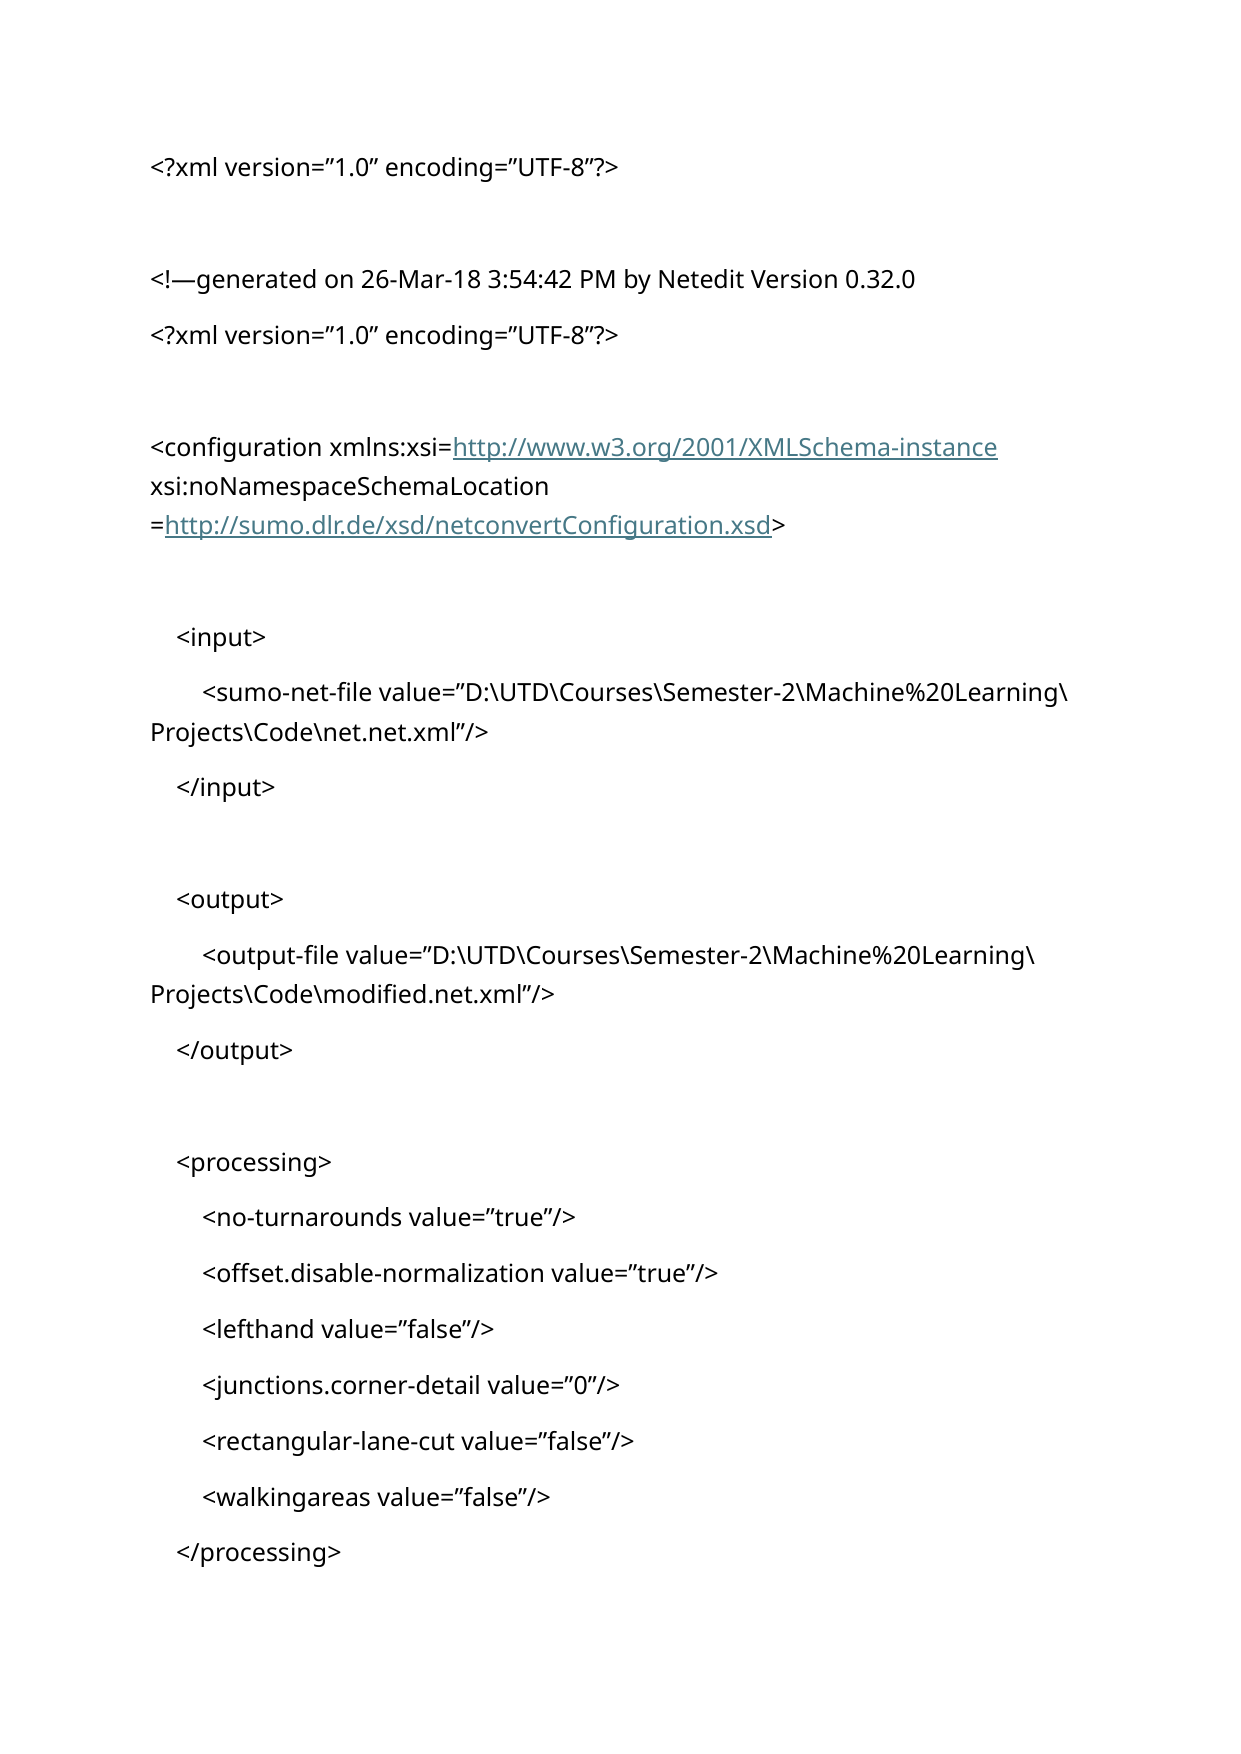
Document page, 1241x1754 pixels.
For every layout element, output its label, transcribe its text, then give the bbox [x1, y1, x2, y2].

text <output-file value=”D:\UTD\Courses\Semester-2\Machine%20Learning\Projects\Code\modified.net.xml”/> [150, 937, 1090, 1011]
text <no-turnarounds value=”true”/> [150, 1200, 1090, 1234]
text </processing> [150, 1535, 1090, 1569]
text <lefthand value=”false”/> [150, 1312, 1090, 1346]
text </output> [150, 1032, 1090, 1067]
text <offset.disable-normalization value=”true”/> [150, 1256, 1090, 1290]
text <input> [150, 619, 1090, 653]
text <rectangular-lane-cut value=”false”/> [150, 1423, 1090, 1457]
text <walkingareas value=”false”/> [150, 1479, 1090, 1513]
text <output> [150, 882, 1090, 916]
text <?xml version=”1.0” encoding=”UTF-8”?> [150, 317, 1090, 352]
text </input> [150, 770, 1090, 804]
text <junctions.corner-detail value=”0”/> [150, 1367, 1090, 1402]
text <sumo-net-file value=”D:\UTD\Courses\Semester-2\Machine%20Learning\Projects\Code\net.net.xml”/> [150, 675, 1090, 748]
text <processing> [150, 1144, 1090, 1178]
text <!—generated on 26-Mar-18 3:54:42 PM by Netedit Version 0.32.0 [150, 262, 1090, 296]
text <?xml version=”1.0” encoding=”UTF-8”?> [150, 150, 1090, 184]
text <configuration xmlns:xsi=http://www.w3.org/2001/XMLSchema-instance xsi:noNamespaceSchemaLocation=http://sumo.dlr.de/xsd/netconvertConfiguration.xsd> [150, 429, 1090, 542]
